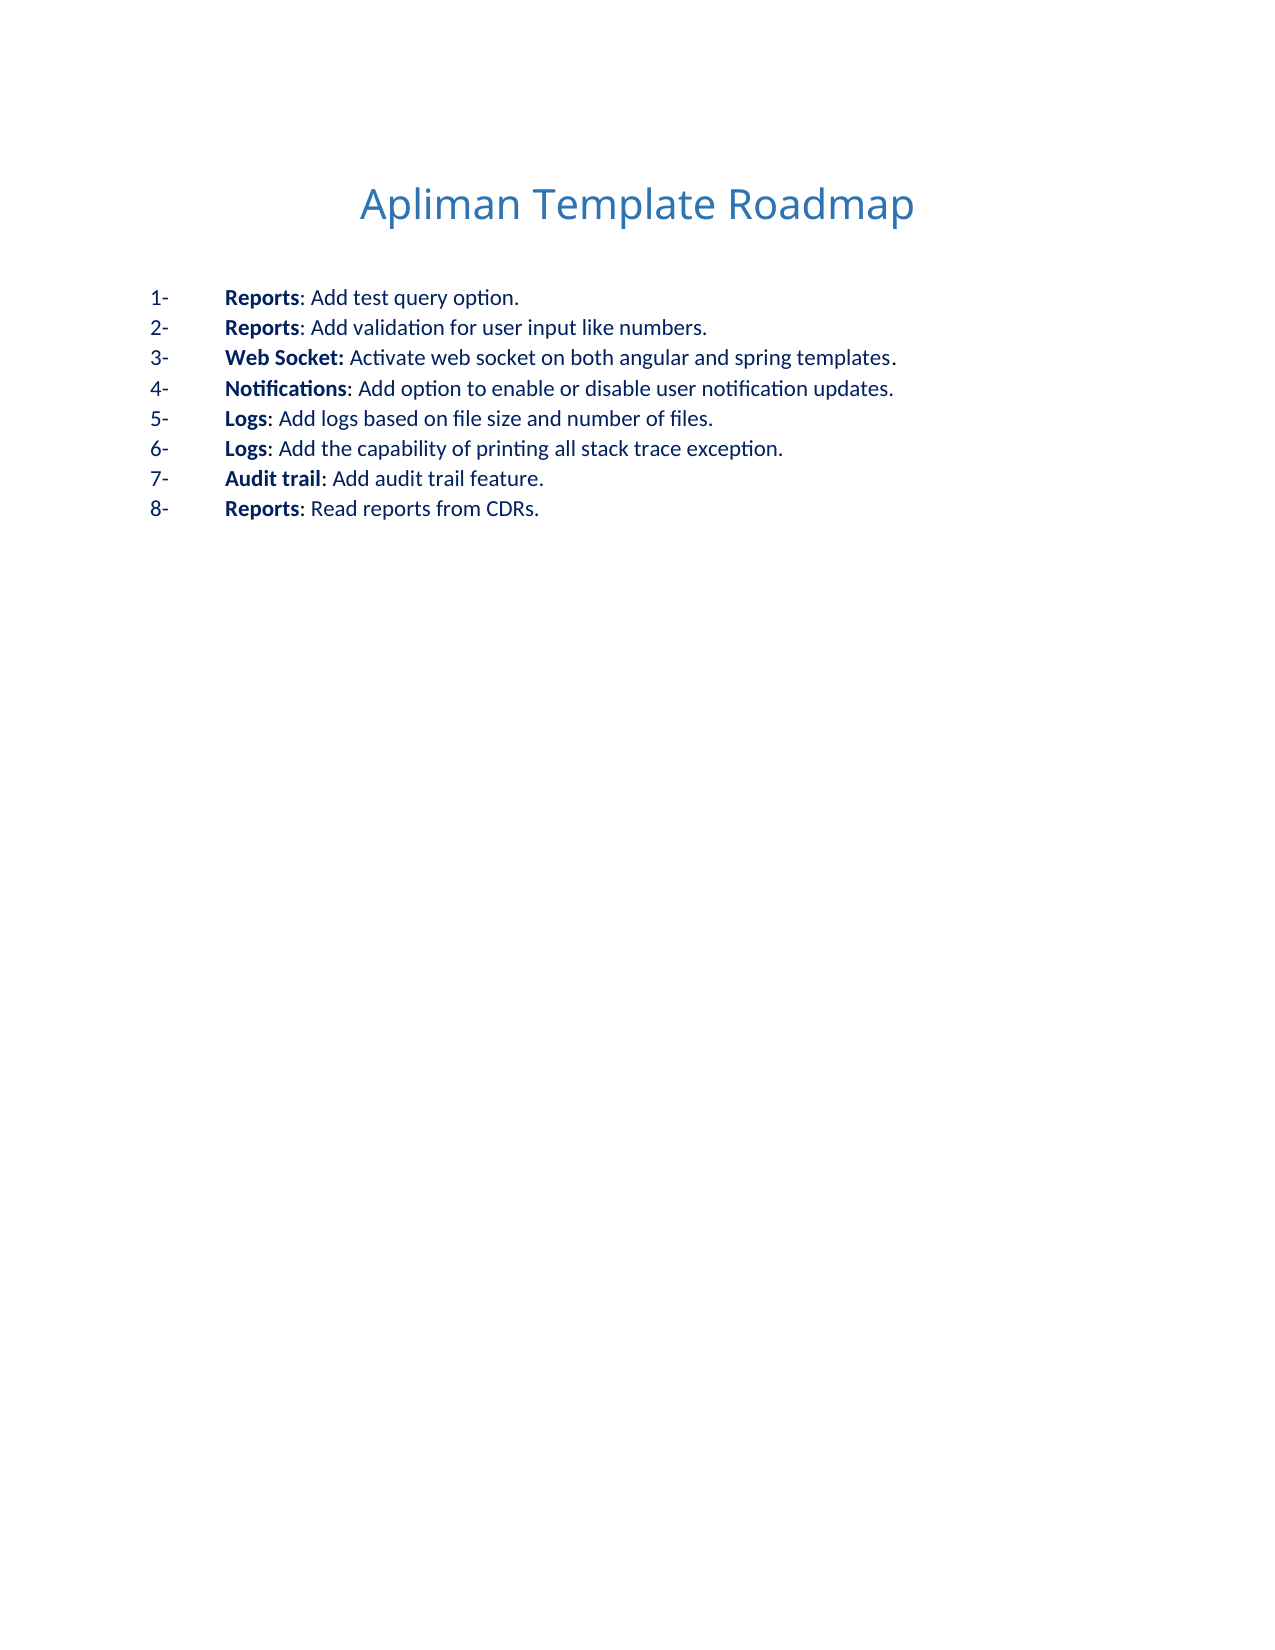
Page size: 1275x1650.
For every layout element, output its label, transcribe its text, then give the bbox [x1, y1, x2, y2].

list Audit trail: Add audit trail feature. [150, 464, 1125, 492]
subtitle Apliman Template Roadmap [150, 175, 1125, 232]
list Web Socket: Activate web socket on both angular and spring templates. [150, 343, 1125, 372]
list Logs: Add the capability of printing all stack trace exception. [150, 434, 1125, 462]
list Reports: Add test query option. [150, 283, 1125, 311]
list Reports: Add validation for user input like numbers. [150, 313, 1125, 341]
list Logs: Add logs based on file size and number of files. [150, 404, 1125, 432]
list Reports: Read reports from CDRs. [150, 494, 1125, 523]
list Notifications: Add option to enable or disable user notification updates. [150, 374, 1125, 402]
